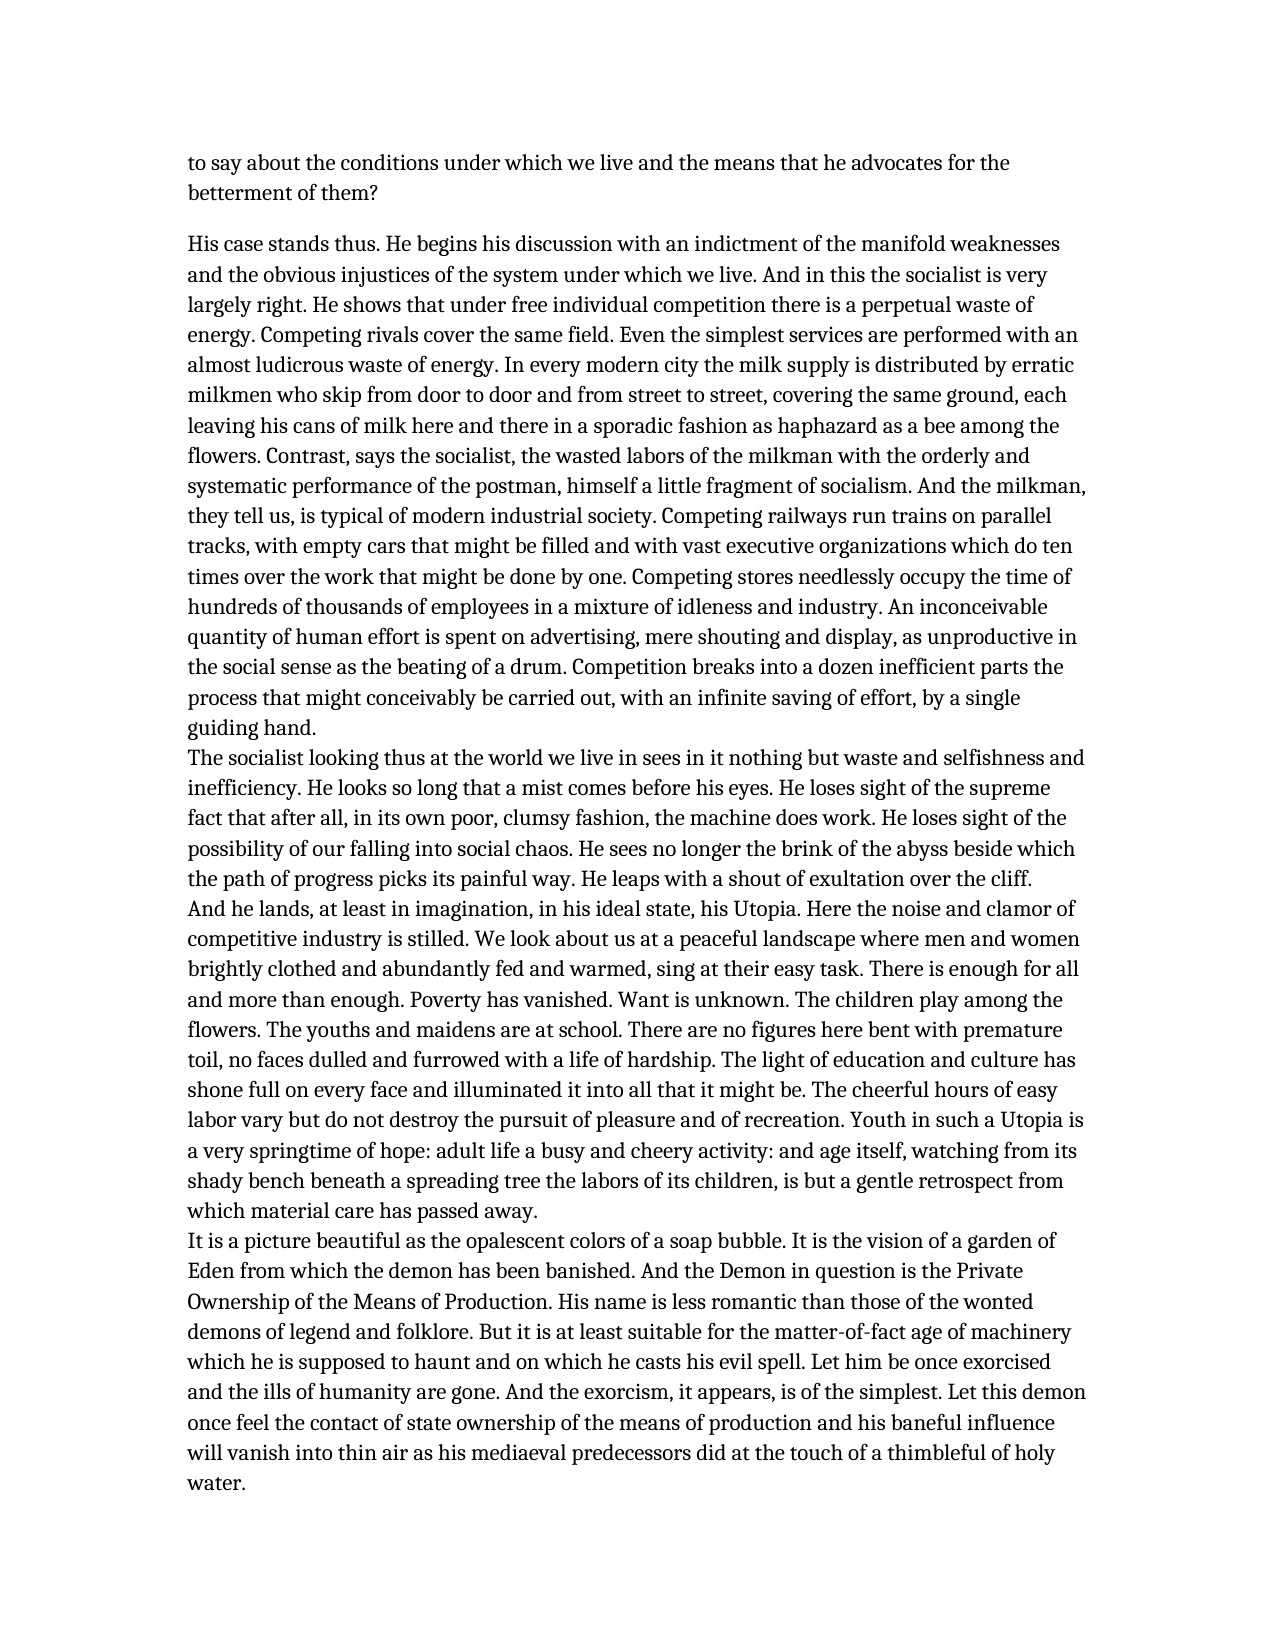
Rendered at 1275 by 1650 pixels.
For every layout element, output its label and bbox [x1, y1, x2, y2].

text [187, 231, 1087, 1496]
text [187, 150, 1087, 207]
